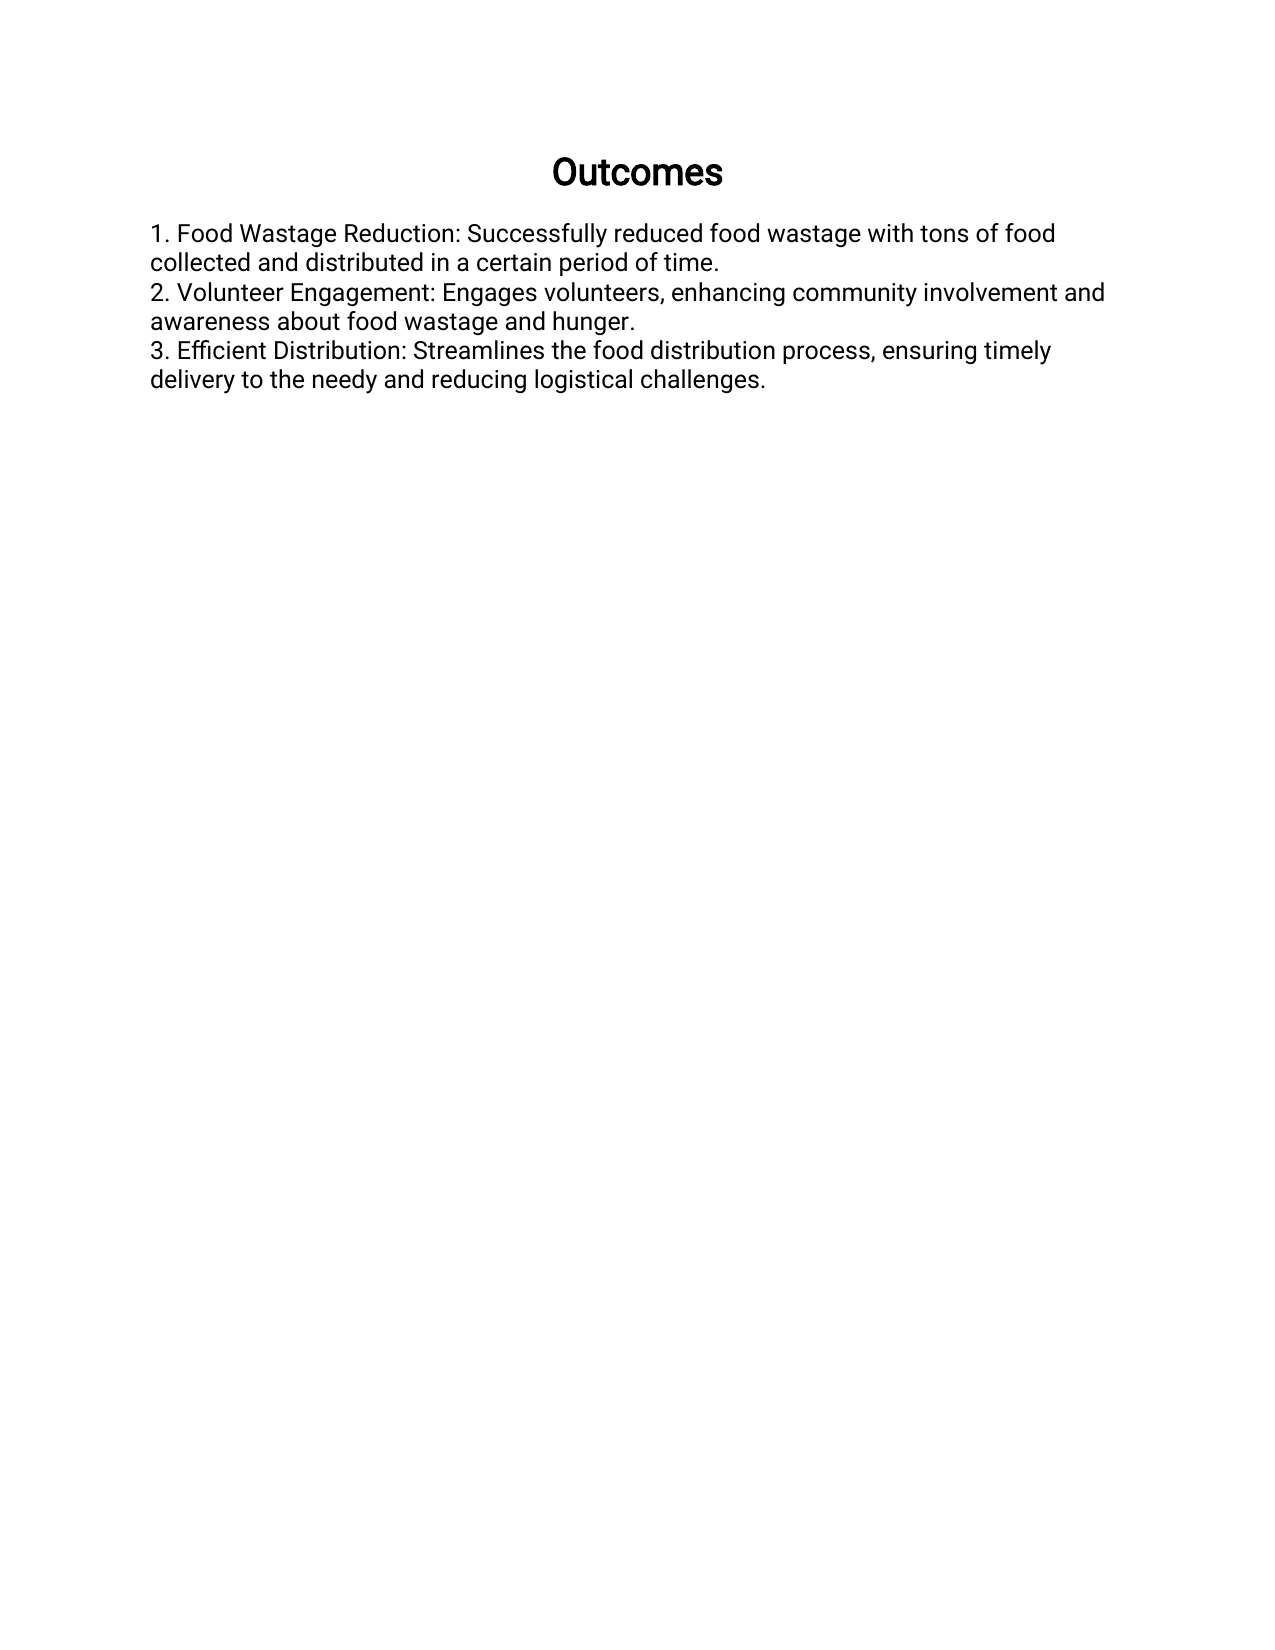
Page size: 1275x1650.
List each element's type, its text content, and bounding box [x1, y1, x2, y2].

text awareness about food wastage and hunger. [150, 307, 1125, 336]
text 3. Efficient Distribution: Streamlines the food distribution process, ensuring timely [150, 336, 1125, 366]
text collected and distributed in a certain period of time. [150, 249, 1125, 278]
subtitle Outcomes [150, 150, 1125, 194]
text 1. Food Wastage Reduction: Successfully reduced food wastage with tons of food [150, 219, 1125, 249]
text delivery to the needy and reducing logistical challenges. [150, 366, 1125, 395]
text 2. Volunteer Engagement: Engages volunteers, enhancing community involvement and [150, 278, 1125, 307]
